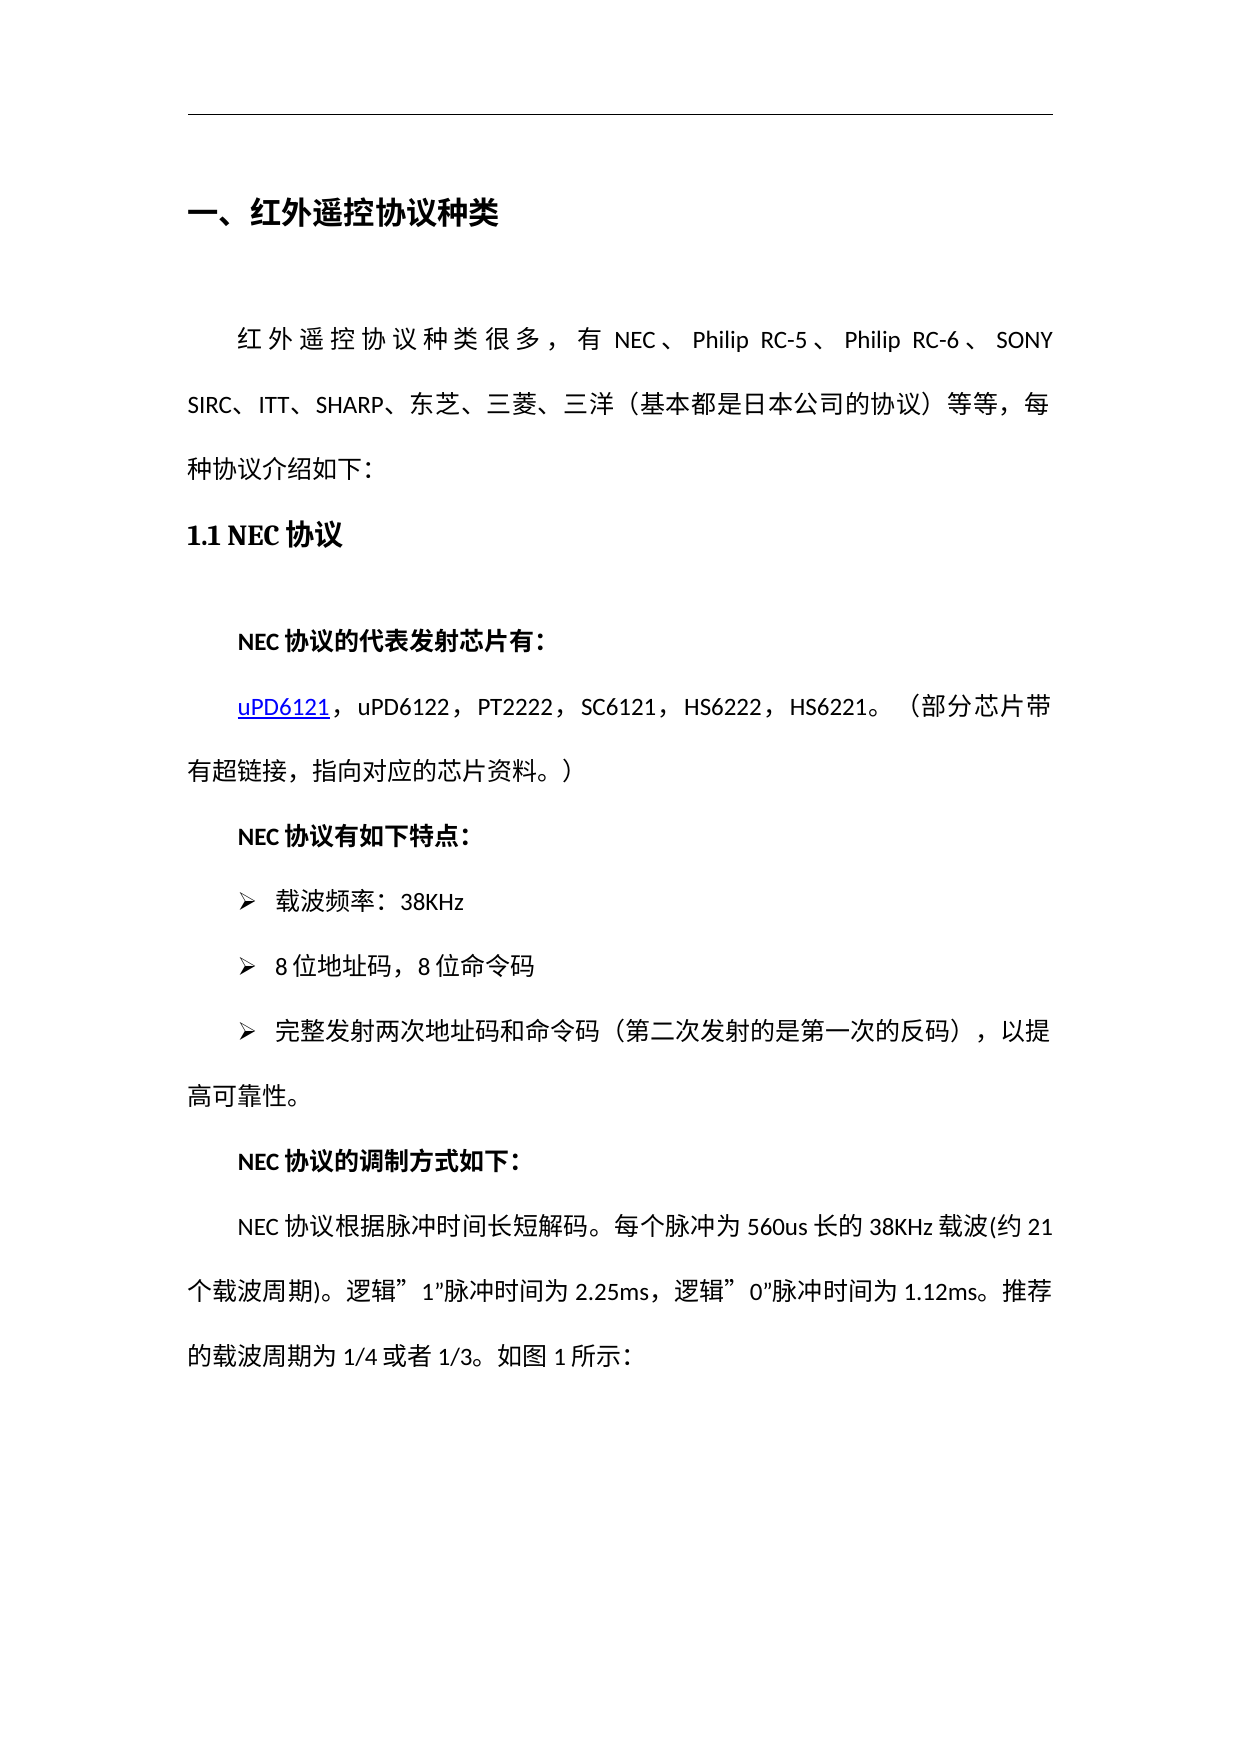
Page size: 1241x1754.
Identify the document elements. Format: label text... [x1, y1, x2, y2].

text NEC协议的调制方式如下： [238, 1127, 1053, 1192]
list 载波频率：38KHz [187, 867, 1053, 932]
subtitle 1.1 NEC协议 [187, 500, 1053, 565]
list 完整发射两次地址码和命令码（第二次发射的是第一次的反码），以提高可靠性。 [187, 997, 1053, 1127]
text uPD6121，uPD6122，PT2222，SC6121，HS6222，HS6221。（部分芯片带有超链接，指向对应的芯片资料。） [187, 672, 1053, 802]
text NEC协议有如下特点： [187, 802, 1053, 867]
list 8位地址码，8位命令码 [187, 932, 1053, 997]
text NEC协议根据脉冲时间长短解码。每个脉冲为560us长的38KHz载波(约21个载波周期)。逻辑”1”脉冲时间为2.25ms，逻辑”0”脉冲时间为1.12ms。推荐的载波周期为1/4或者1/3。如图 1所示： [187, 1192, 1053, 1387]
text NEC协议的代表发射芯片有： [187, 607, 1053, 672]
text 红外遥控协议种类很多，有NEC、Philip RC-5、Philip RC-6、SONY SIRC、ITT、SHARP、东芝、三菱、三洋（基本都是日本公司的协议）等等，每种协议介绍如下： [187, 305, 1053, 500]
subtitle 一、红外遥控协议种类 [187, 178, 1053, 243]
